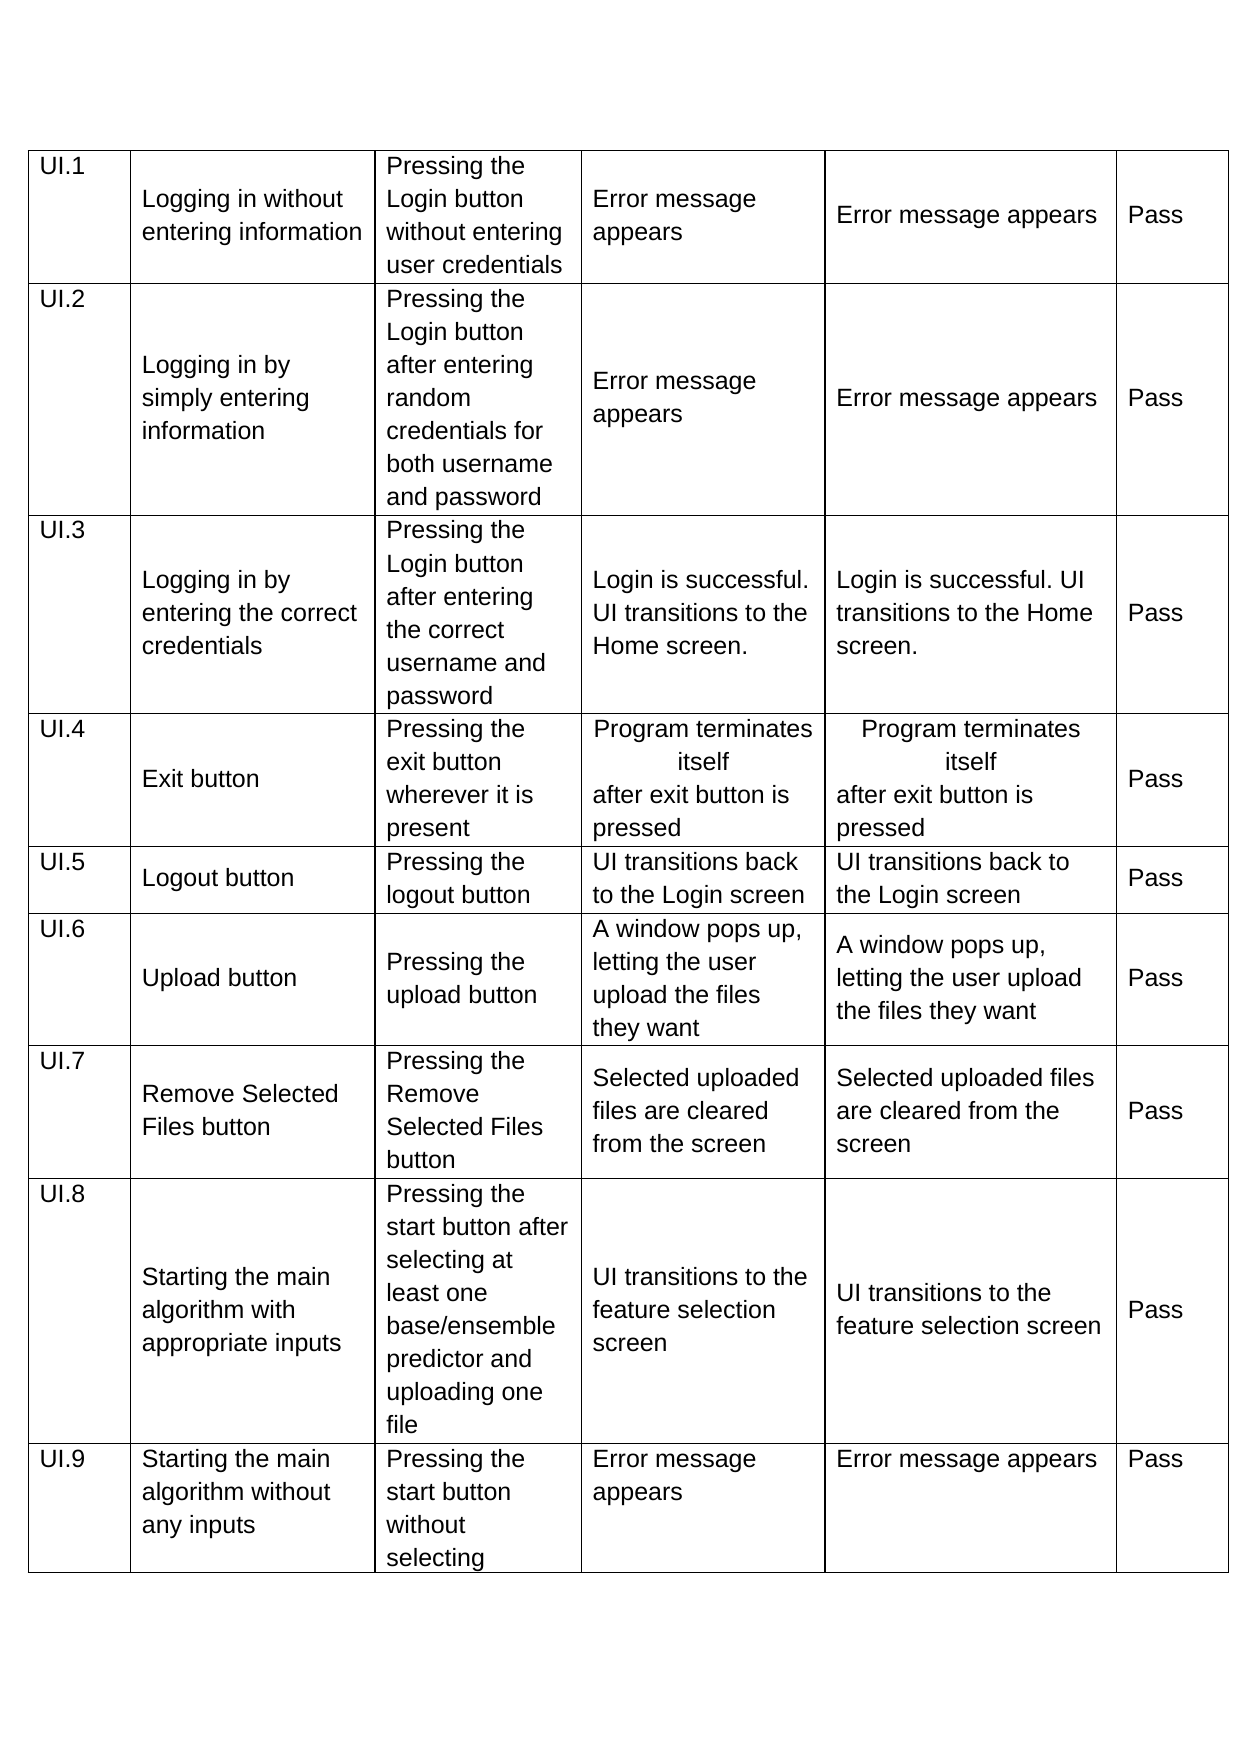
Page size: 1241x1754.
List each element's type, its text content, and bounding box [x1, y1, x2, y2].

table_cell UI transitions back to the Login screen [826, 847, 1116, 913]
table_cell Pass [1117, 914, 1228, 1045]
table_cell Pressing the Login button after entering the correct username and password [376, 516, 581, 713]
table_cell Exit button [131, 714, 374, 846]
table_cell UI transitions back to the Login screen [582, 847, 824, 913]
table_cell Login is successful. UI transitions to the Home screen. [582, 516, 824, 713]
table_cell Pressing the upload button [376, 914, 581, 1045]
table_cell Pass [1117, 1179, 1228, 1443]
table_cell Logging in by entering the correct credentials [131, 516, 374, 713]
table_cell Error message appears [582, 151, 824, 283]
table_cell Logging in without entering information [131, 151, 374, 283]
table_cell Remove Selected Files button [131, 1046, 374, 1178]
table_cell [826, 1444, 1116, 1572]
table_cell Pressing the exit button wherever it is present [376, 714, 581, 846]
table_cell UI.5 [29, 847, 130, 913]
table_cell Error message appears [582, 284, 824, 514]
table_cell Program terminates itself after exit button is pressed [582, 714, 824, 846]
table_cell Pressing the logout button [376, 847, 581, 913]
table_cell Error message appears [826, 151, 1116, 283]
table_cell UI.4 [29, 714, 130, 846]
table_cell Pressing the Login button after entering random credentials for both username and password [376, 284, 581, 514]
table_cell UI.8 [29, 1179, 130, 1443]
table_cell Pressing the start button after selecting at least one base/ensemble predictor and uploading one file [376, 1179, 581, 1443]
table_cell UI.6 [29, 914, 130, 1045]
table_cell Selected uploaded files are cleared from the screen [826, 1046, 1116, 1178]
table_cell Pass [1117, 151, 1228, 283]
table_cell Pass [1117, 284, 1228, 514]
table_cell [582, 1444, 824, 1572]
table_cell Login is successful. UI transitions to the Home screen. [826, 516, 1116, 713]
table_cell UI.2 [29, 284, 130, 514]
table_cell A window pops up, letting the user upload the files they want [582, 914, 824, 1045]
table_cell UI.7 [29, 1046, 130, 1178]
table_cell UI transitions to the feature selection screen [826, 1179, 1116, 1443]
table_cell Pressing the Login button without entering user credentials [376, 151, 581, 283]
table_cell UI.9 [29, 1444, 130, 1572]
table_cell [131, 1444, 374, 1572]
table_cell Program terminates itself after exit button is pressed [826, 714, 1116, 846]
table_cell Pressing the Remove Selected Files button [376, 1046, 581, 1178]
table_cell UI transitions to the feature selection screen [582, 1179, 824, 1443]
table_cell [376, 1444, 581, 1572]
table_cell Pass [1117, 847, 1228, 913]
table_cell Upload button [131, 914, 374, 1045]
table_cell Pass [1117, 1046, 1228, 1178]
table_cell Pass [1117, 714, 1228, 846]
table_cell Pass [1117, 1444, 1228, 1572]
table_cell Pass [1117, 516, 1228, 713]
table_cell Error message appears [826, 284, 1116, 514]
table_cell UI.1 [29, 151, 130, 283]
table_cell A window pops up, letting the user upload the files they want [826, 914, 1116, 1045]
table_cell Selected uploaded files are cleared from the screen [582, 1046, 824, 1178]
table_cell Logging in by simply entering information [131, 284, 374, 514]
table_cell Logout button [131, 847, 374, 913]
table_cell UI.3 [29, 516, 130, 713]
table_cell Starting the main algorithm with appropriate inputs [131, 1179, 374, 1443]
